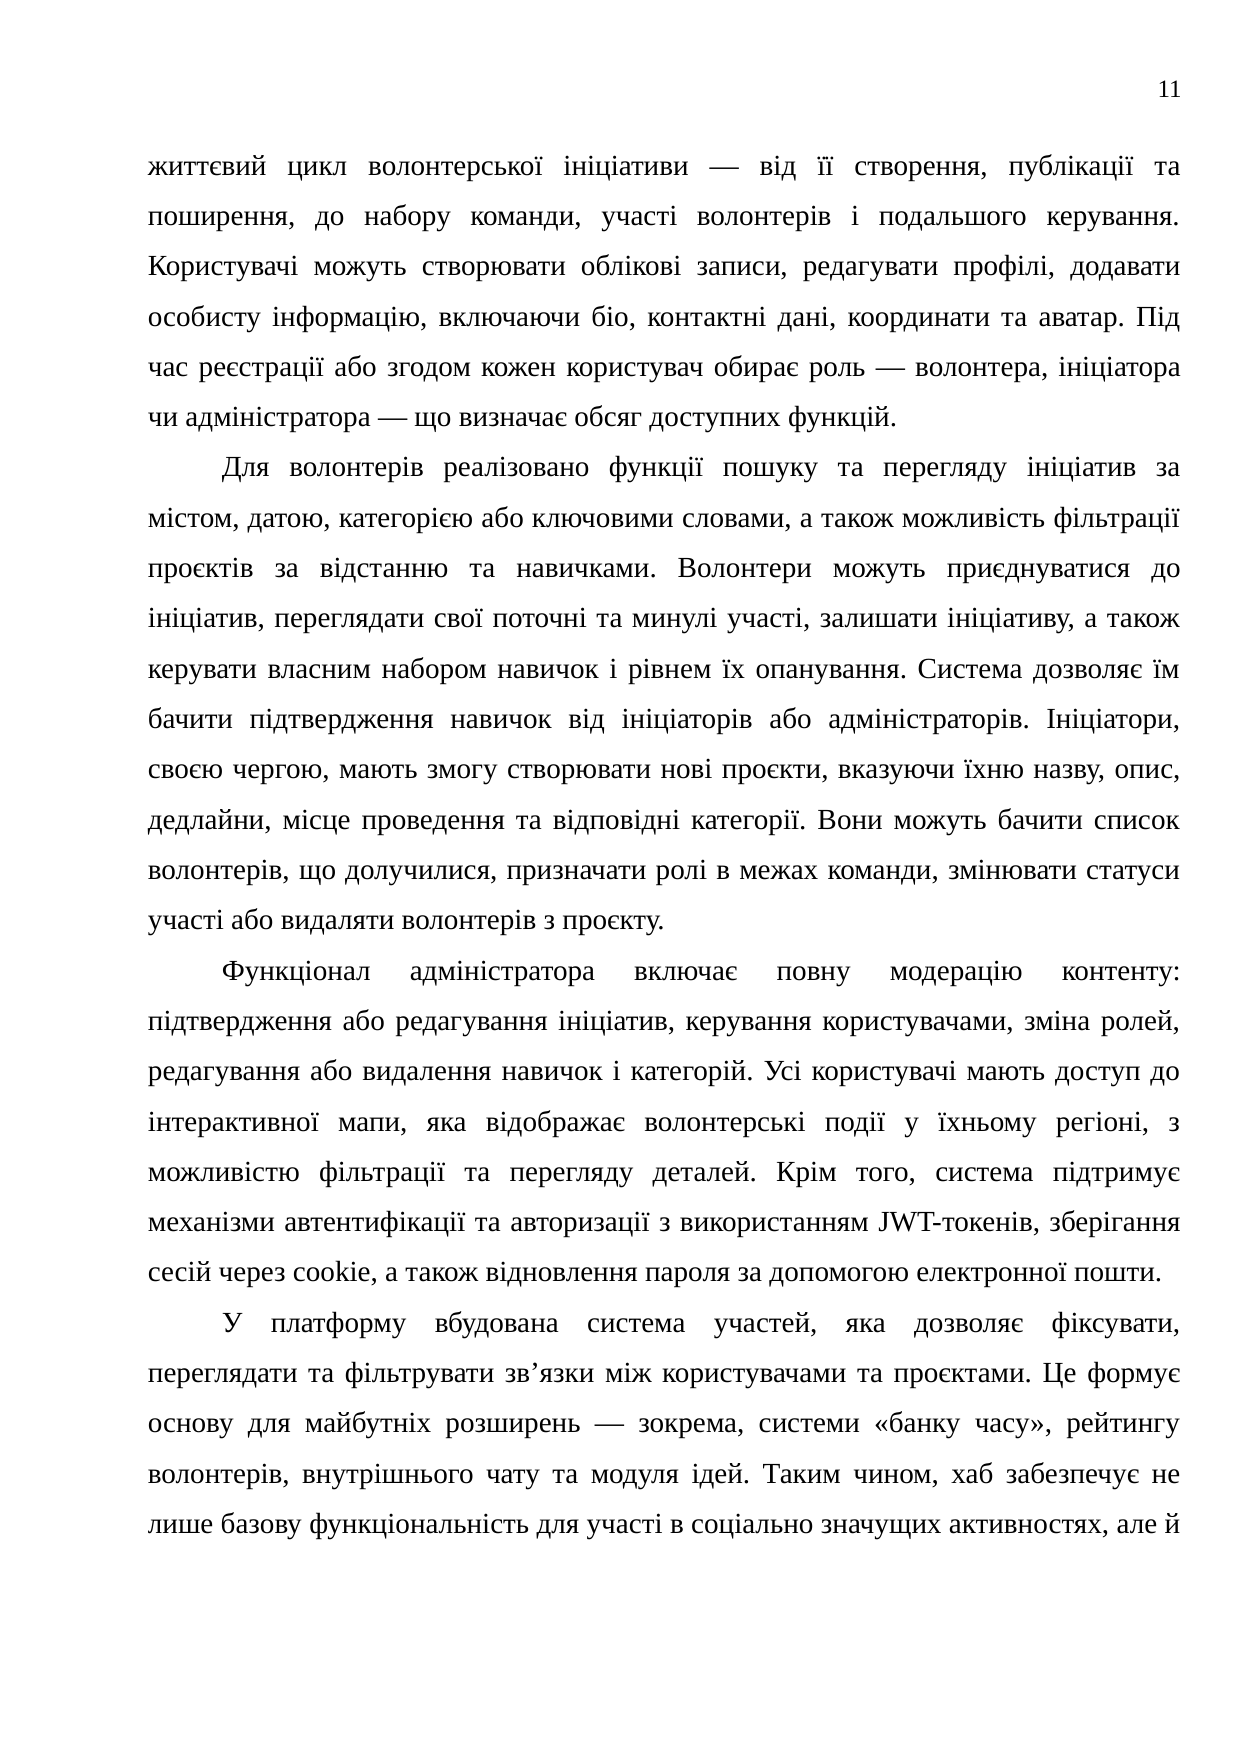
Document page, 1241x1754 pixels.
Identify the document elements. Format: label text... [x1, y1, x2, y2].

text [148, 1305, 1181, 1540]
text Для волонтерів реалізовано функції пошуку та перегляду ініціатив за містом, датою, категорією або ключовими словами, а також можливість фільтрації проєктів за відстанню та навичками. Волонтери можуть приєднуватися до ініціатив, переглядати свої поточні та минулі участі, залишати ініціативу, а також керувати власним набором навичок і рівнем їх опанування. Система дозволяє їм бачити підтвердження навичок від ініціаторів або адміністраторів. Ініціатори, своєю чергою, мають змогу створювати нові проєкти, вказуючи їхню назву, опис, дедлайни, місце проведення та відповідні категорії. Вони можуть бачити список волонтерів, що долучилися, призначати ролі в межах команди, змінювати статуси участі або видаляти волонтерів з проєкту. [148, 449, 1181, 936]
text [148, 148, 1181, 433]
text Функціонал адміністратора включає повну модерацію контенту: підтвердження або редагування ініціатив, керування користувачами, зміна ролей, редагування або видалення навичок і категорій. Усі користувачі мають доступ до інтерактивної мапи, яка відображає волонтерські події у їхньому регіоні, з можливістю фільтрації та перегляду деталей. Крім того, система підтримує механізми автентифікації та авторизації з використанням JWT-токенів, зберігання сесій через cookie, а також відновлення пароля за допомогою електронної пошти. [148, 953, 1181, 1288]
